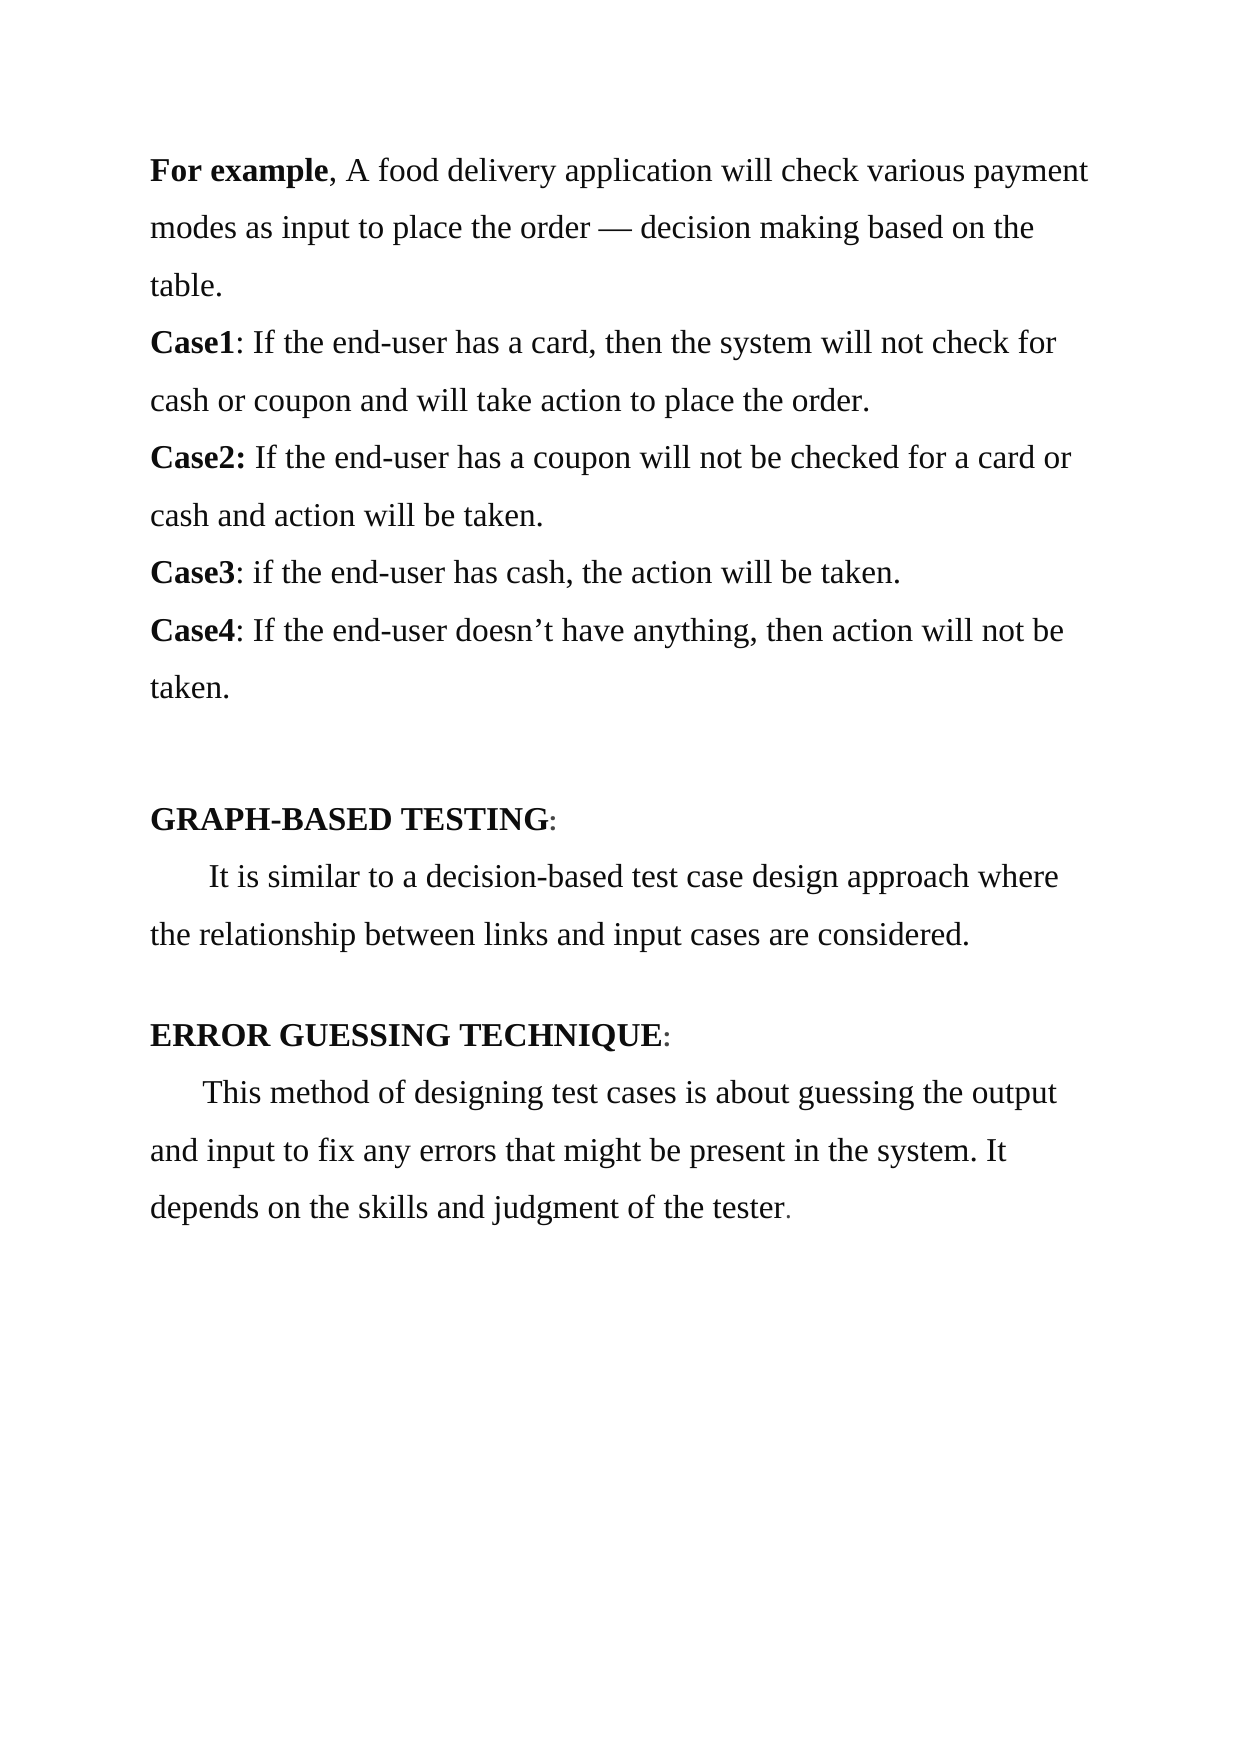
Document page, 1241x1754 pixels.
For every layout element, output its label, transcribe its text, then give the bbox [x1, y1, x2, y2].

text For example, A food delivery application will check various payment modes as input to place the order — decision making based on the table. [150, 150, 1090, 303]
text Case3: if the end-user has cash, the action will be taken. [150, 552, 1090, 591]
text It is similar to a decision-based test case design approach where the relationship between links and input cases are considered. [150, 857, 1090, 953]
text This method of designing test cases is about guessing the output and input to fix any errors that might be present in the system. It depends on the skills and judgment of the tester. [150, 1072, 1090, 1226]
text Case2: If the end-user has a coupon will not be checked for a card or cash and action will be taken. [150, 437, 1090, 533]
text Case4: If the end-user doesn’t have anything, then action will not be taken. [150, 610, 1090, 706]
text GRAPH-BASED TESTING: [150, 799, 1090, 838]
text Case1: If the end-user has a card, then the system will not check for cash or coupon and will take action to place the order. [150, 322, 1090, 418]
text ERROR GUESSING TECHNIQUE: [150, 1015, 1090, 1053]
